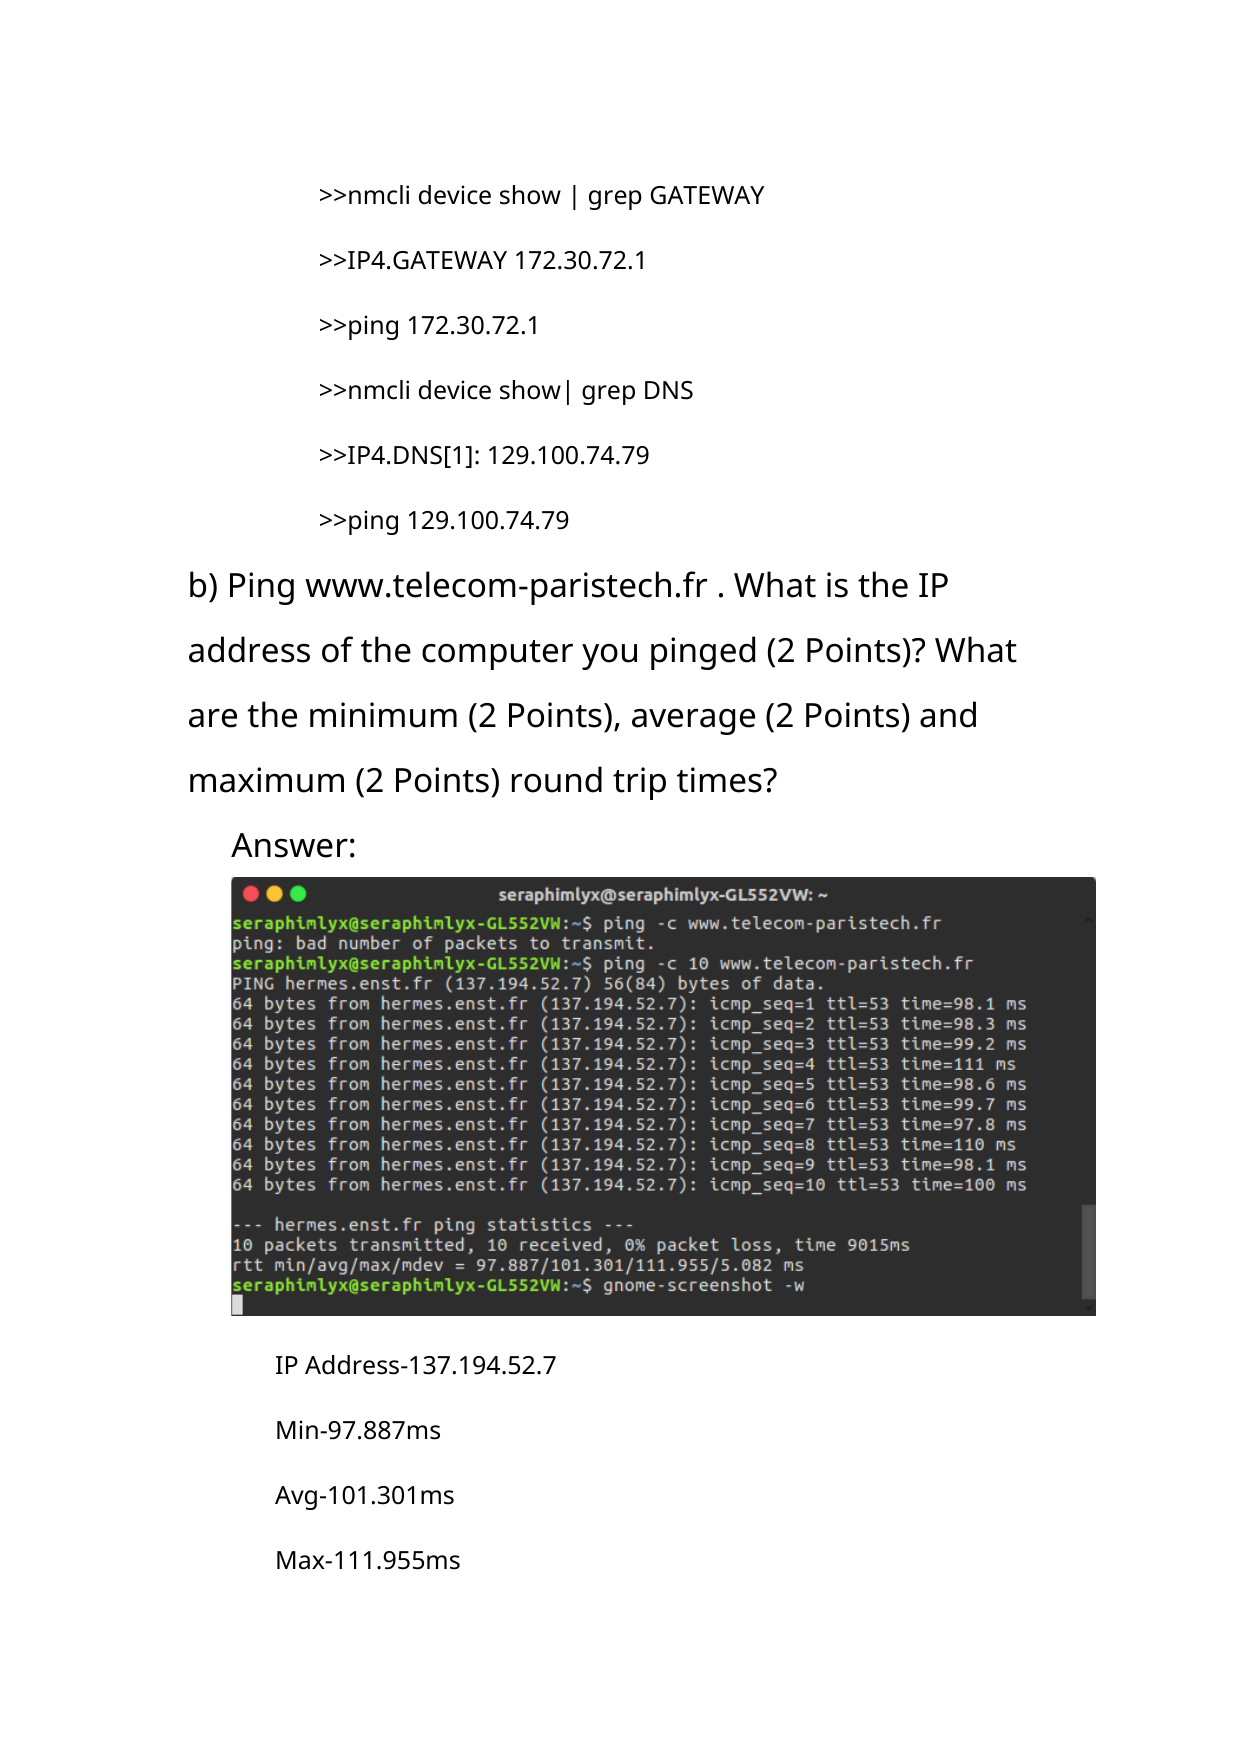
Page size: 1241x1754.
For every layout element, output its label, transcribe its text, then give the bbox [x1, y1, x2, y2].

text Max-111.955ms [231, 1527, 1053, 1592]
list >>nmcli device show| grep DNS [275, 357, 1053, 422]
text Min-97.887ms [231, 1397, 1053, 1462]
text b) Ping www.telecom-paristech.fr . What is the IP address of the computer you pinged (2 Points)? What are the minimum (2 Points), average (2 Points) and maximum (2 Points) round trip times? [187, 552, 1053, 812]
list >>nmcli device show | grep GATEWAY [275, 162, 1053, 227]
text Avg-101.301ms [231, 1462, 1053, 1527]
list >>IP4.DNS[1]: 129.100.74.79 [275, 422, 1053, 487]
picture [231, 877, 1096, 1316]
text Answer: [187, 812, 1053, 877]
list >>ping 172.30.72.1 [275, 292, 1053, 357]
list >>ping 129.100.74.79 [275, 487, 1053, 552]
list >>IP4.GATEWAY 172.30.72.1 [275, 227, 1053, 292]
text IP Address-137.194.52.7 [231, 1332, 1053, 1397]
